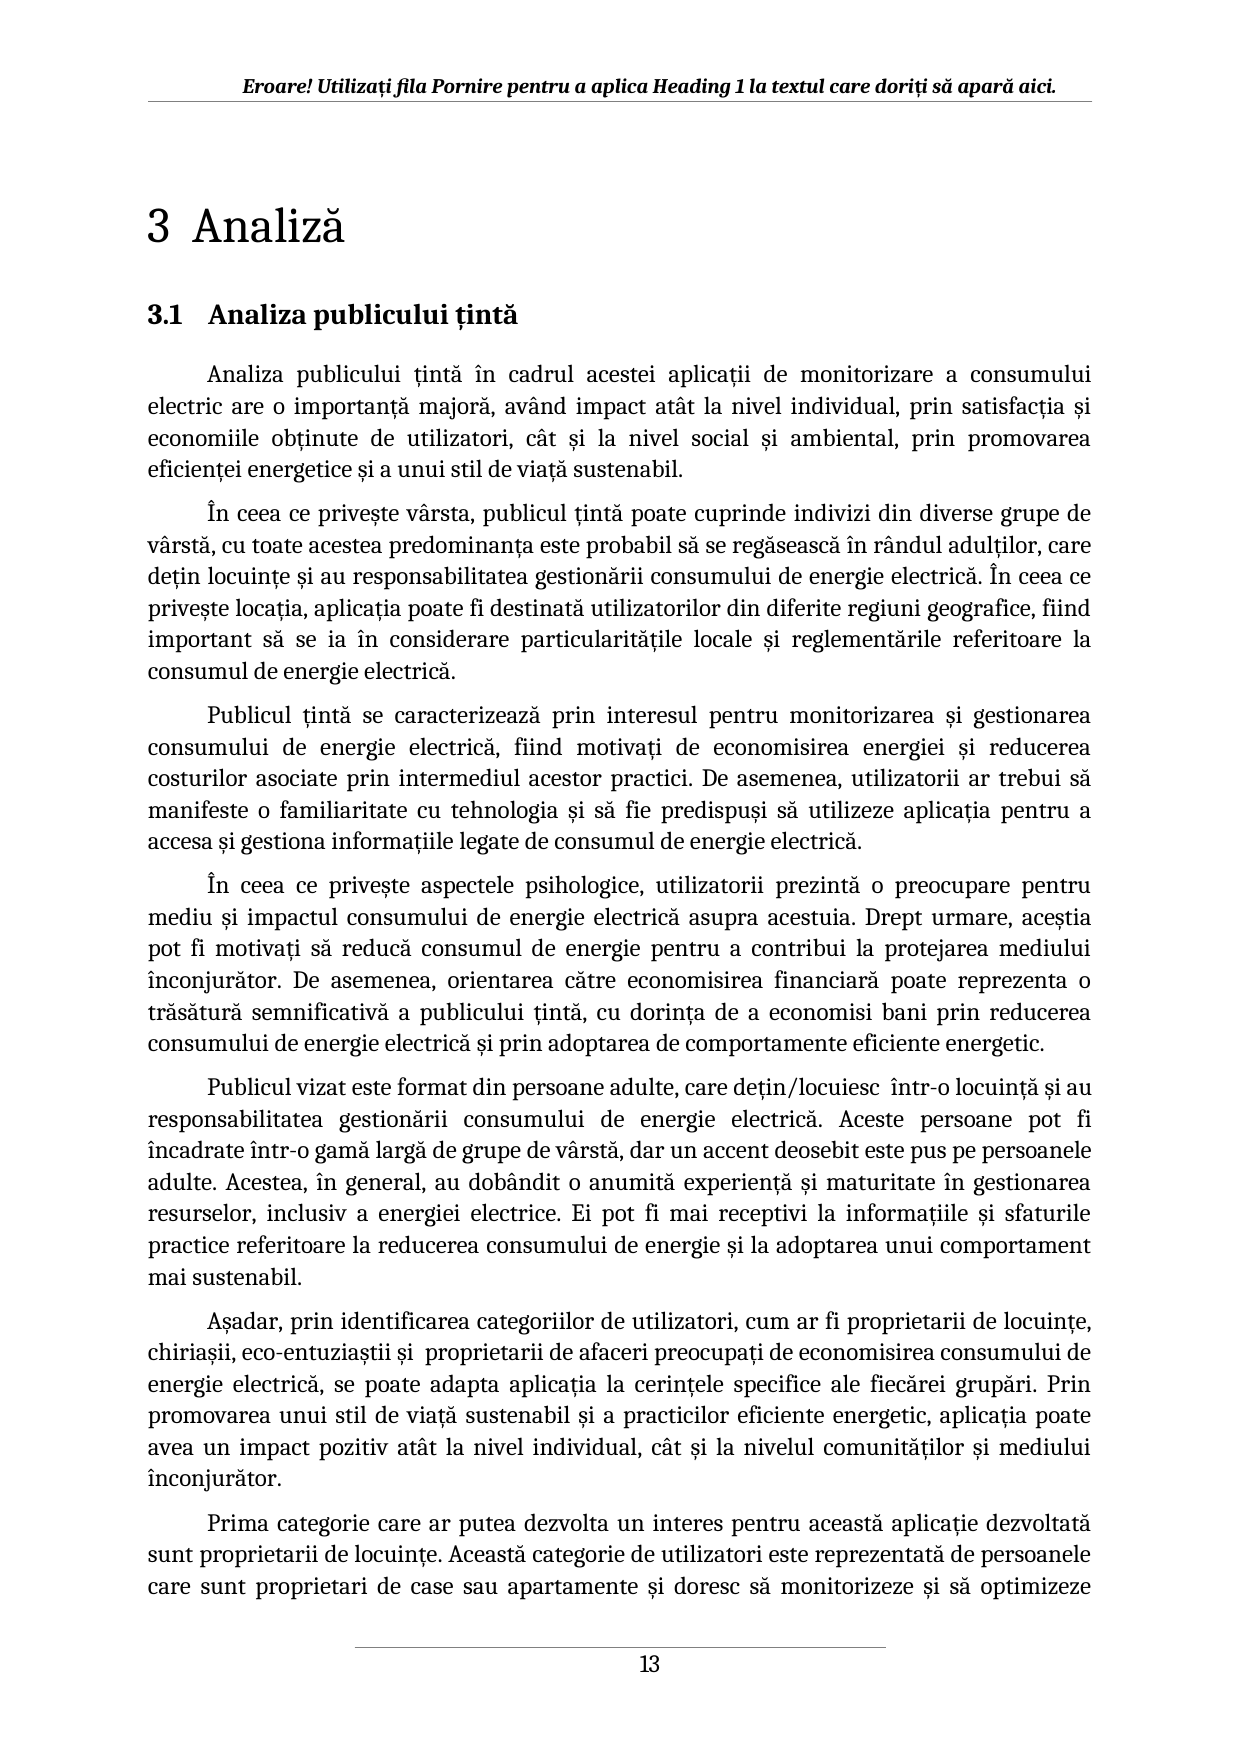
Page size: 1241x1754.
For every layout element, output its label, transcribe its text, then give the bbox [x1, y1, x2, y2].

text În ceea ce privește vârsta, publicul țintă poate cuprinde indivizi din diverse grupe de vârstă, cu toate acestea predominanța este probabil să se regăsească în rândul adulților, care dețin locuințe și au responsabilitatea gestionării consumului de energie electrică. În ceea ce privește locația, aplicația poate fi destinată utilizatorilor din diferite regiuni geografice, fiind important să se ia în considerare particularitățile locale și reglementările referitoare la consumul de energie electrică. [148, 499, 1092, 686]
text În ceea ce privește aspectele psihologice, utilizatorii prezintă o preocupare pentru mediu și impactul consumului de energie electrică asupra acestuia. Drept urmare, aceștia pot fi motivați să reducă consumul de energie pentru a contribui la protejarea mediului înconjurător. De asemenea, orientarea către economisirea financiară poate reprezenta o trăsătură semnificativă a publicului țintă, cu dorința de a economisi bani prin reducerea consumului de energie electrică și prin adoptarea de comportamente eficiente energetic. [148, 871, 1092, 1058]
subtitle Analiza publicului țintă [148, 298, 1092, 332]
text Publicul vizat este format din persoane adulte, care dețin/locuiesc într-o locuință și au responsabilitatea gestionării consumului de energie electrică. Aceste persoane pot fi încadrate într-o gamă largă de grupe de vârstă, dar un accent deosebit este pus pe persoanele adulte. Acestea, în general, au dobândit o anumită experiență și maturitate în gestionarea resurselor, inclusiv a energiei electrice. Ei pot fi mai receptivi la informațiile și sfaturile practice referitoare la reducerea consumului de energie și la adoptarea unui comportament mai sustenabil. [148, 1073, 1092, 1291]
text Analiza publicului țintă în cadrul acestei aplicații de monitorizare a consumului electric are o importanță majoră, având impact atât la nivel individual, prin satisfacția și economiile obținute de utilizatori, cât și la nivel social și ambiental, prin promovarea eficienței energetice și a unui stil de viață sustenabil. [148, 360, 1092, 484]
text Așadar, prin identificarea categoriilor de utilizatori, cum ar fi proprietarii de locuințe, chiriașii, eco-entuziaștii și proprietarii de afaceri preocupați de economisirea consumului de energie electrică, se poate adapta aplicația la cerințele specifice ale fiecărei grupări. Prin promovarea unui stil de viață sustenabil și a practicilor eficiente energetic, aplicația poate avea un impact pozitiv atât la nivel individual, cât și la nivelul comunităților și mediului înconjurător. [148, 1307, 1092, 1493]
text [148, 1508, 1092, 1600]
text Publicul țintă se caracterizează prin interesul pentru monitorizarea și gestionarea consumului de energie electrică, fiind motivați de economisirea energiei și reducerea costurilor asociate prin intermediul acestor practici. De asemenea, utilizatorii ar trebui să manifeste o familiaritate cu tehnologia și să fie predispuși să utilizeze aplicația pentru a accesa și gestiona informațiile legate de consumul de energie electrică. [148, 701, 1092, 856]
subtitle Analiză [148, 198, 1092, 255]
